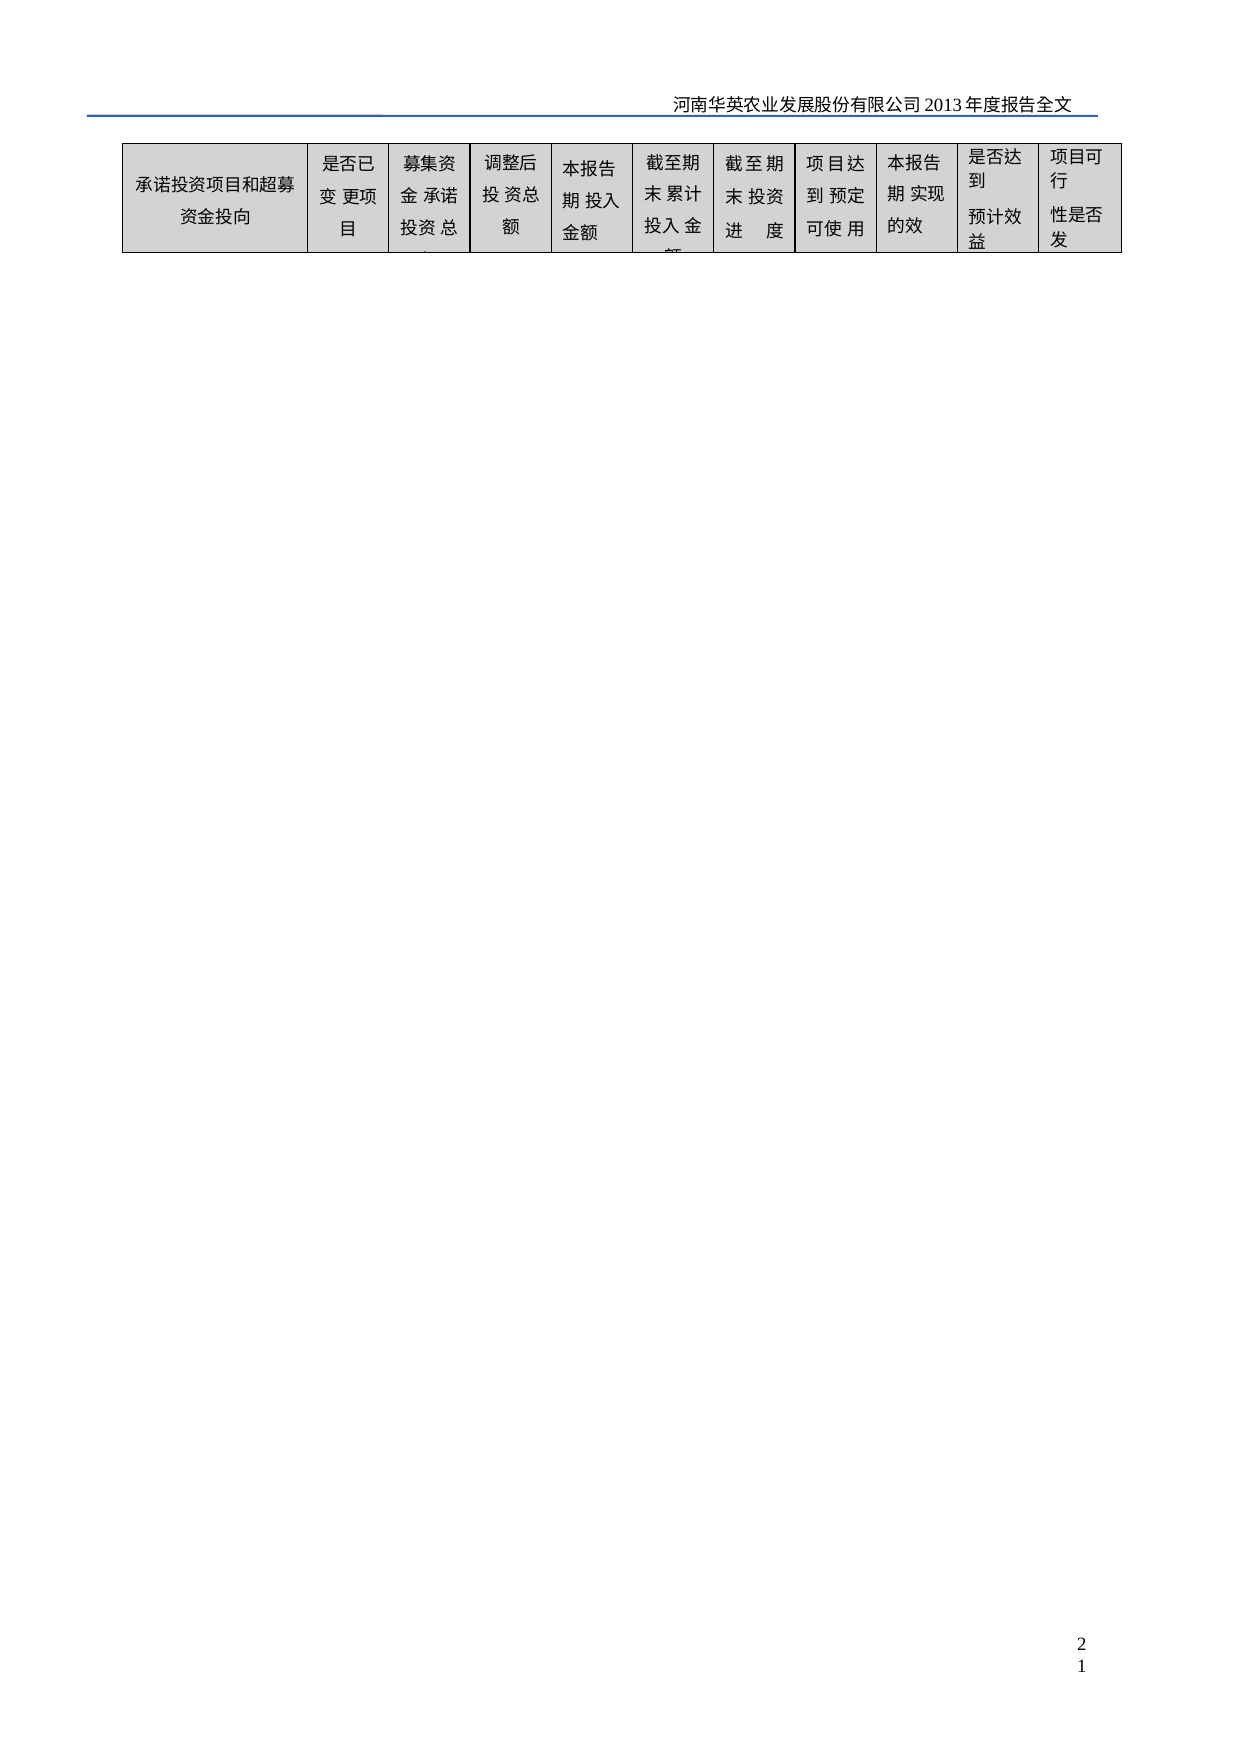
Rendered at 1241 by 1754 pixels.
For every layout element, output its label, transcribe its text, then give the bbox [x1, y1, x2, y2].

table_header 本报告期 实现的效 益 [877, 144, 957, 252]
table_header 截至期末 累计投入 金额（2） [633, 144, 713, 252]
table_header 募集资金 承诺投资 总额 [389, 144, 469, 252]
table_header 截至期末 投资进度 （%）（3）= [714, 144, 794, 252]
table_header 是否已变 更项目 （含部分 [308, 144, 388, 252]
table_header 项目可行 性是否发 生重大变 [1039, 144, 1121, 252]
table_header 调整后投 资总额 （1） [471, 144, 551, 252]
table_header 承诺投资项目和超募 资金投向 [123, 144, 307, 252]
table_header 本报告期 投入金额 [552, 144, 632, 252]
table_header 是否达到 预计效益 [958, 144, 1038, 252]
table_header 项目达到 预定可使 用状态日 [796, 144, 876, 252]
